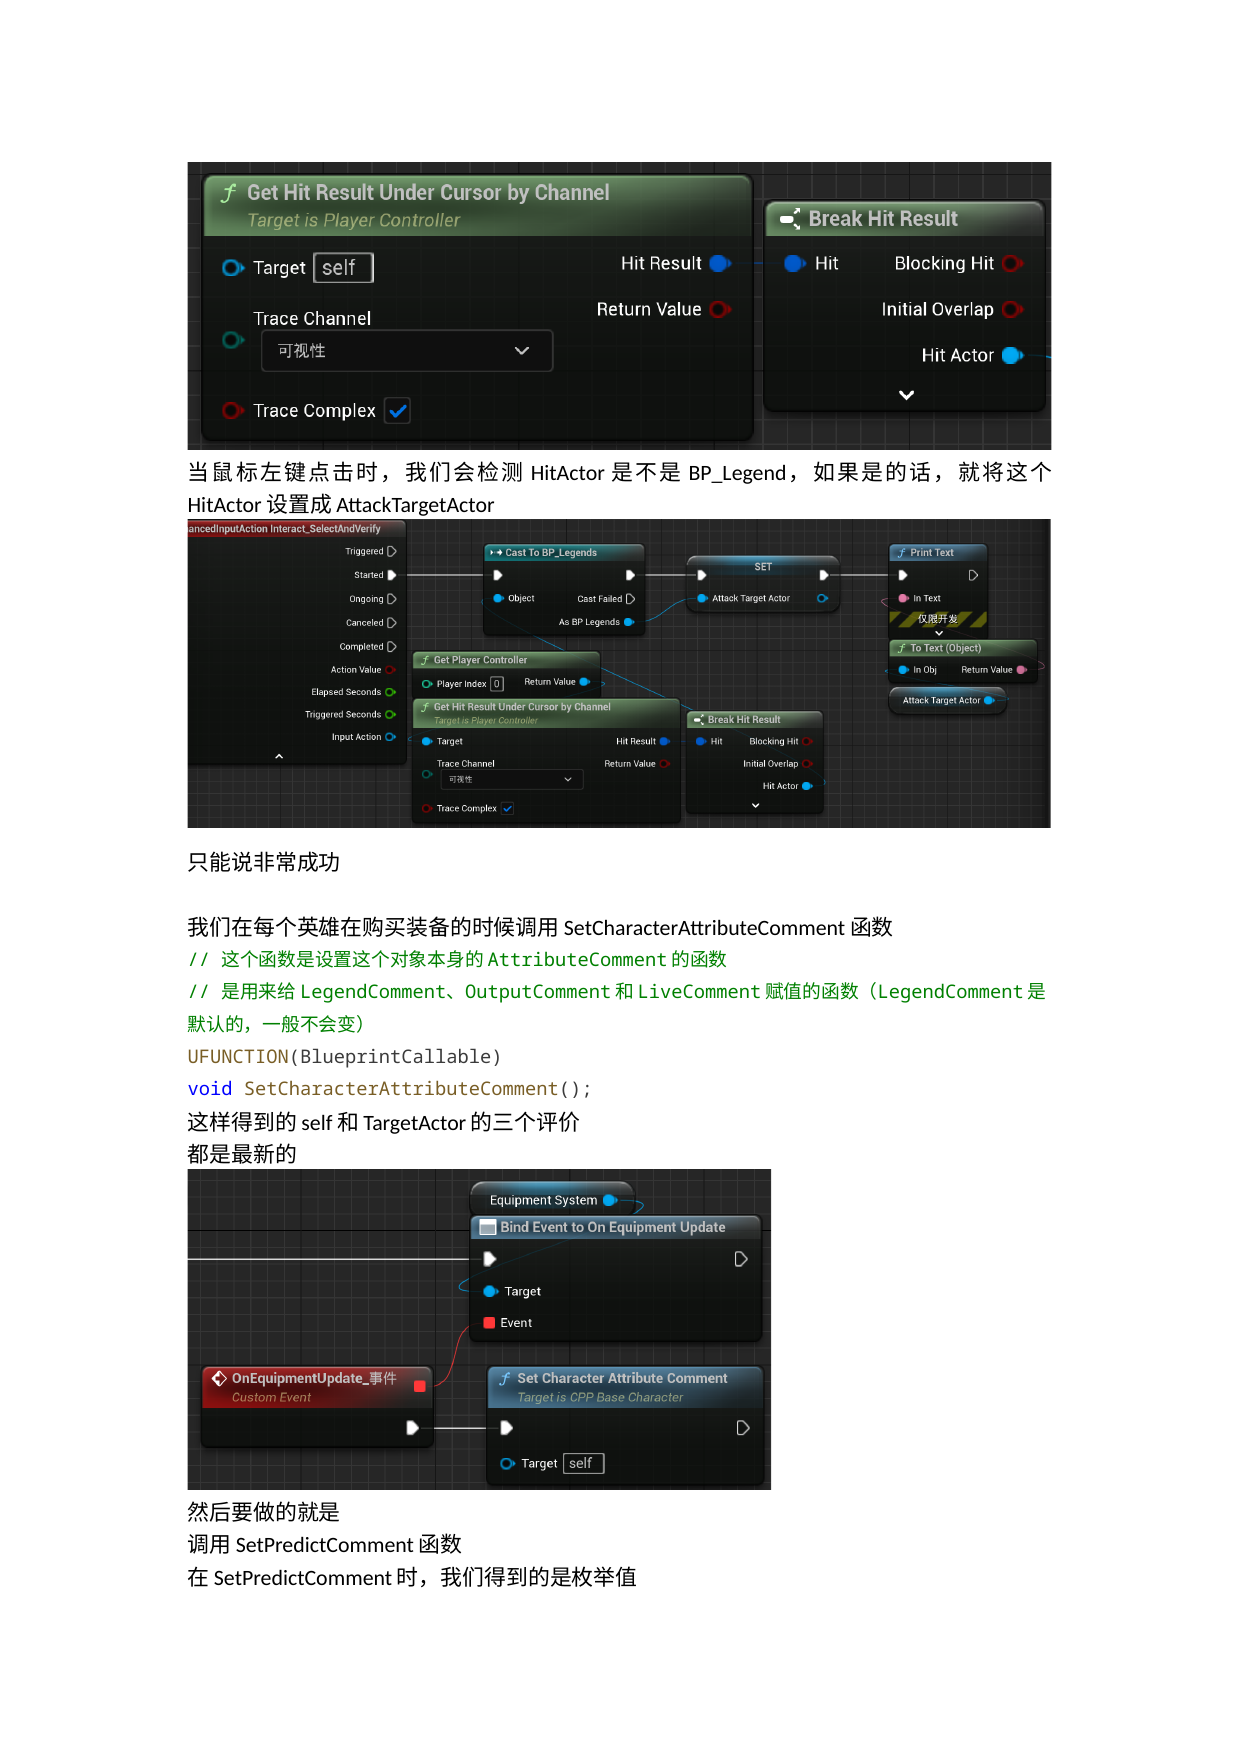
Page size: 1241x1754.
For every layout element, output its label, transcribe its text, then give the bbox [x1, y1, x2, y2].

text 在SetPredictComment时，我们得到的是枚举值 [187, 1559, 1053, 1592]
text 调用SetPredictComment函数 [187, 1527, 1053, 1559]
picture [187, 519, 1051, 828]
text 当鼠标左键点击时，我们会检测HitActor是不是BP_Legend，如果是的话，就将这个HitActor设置成AttackTargetActor [187, 454, 1053, 519]
text UFUNCTION(BlueprintCallable) [187, 1039, 1053, 1072]
text 然后要做的就是 [187, 1494, 1053, 1527]
text 我们在每个英雄在购买装备的时候调用SetCharacterAttributeComment函数 [187, 909, 1053, 942]
text void SetCharacterAttributeComment(); [187, 1072, 1053, 1104]
text 只能说非常成功 [187, 844, 1053, 877]
picture [187, 1169, 772, 1490]
picture [187, 162, 1052, 450]
text // 这个函数是设置这个对象本身的AttributeComment的函数 [187, 942, 1053, 974]
text 都是最新的 [187, 1137, 1053, 1169]
text // 是用来给LegendComment、OutputComment和LiveComment赋值的函数（LegendComment是默认的，一般不会变） [187, 974, 1053, 1039]
text 这样得到的self和TargetActor的三个评价 [187, 1104, 1053, 1137]
